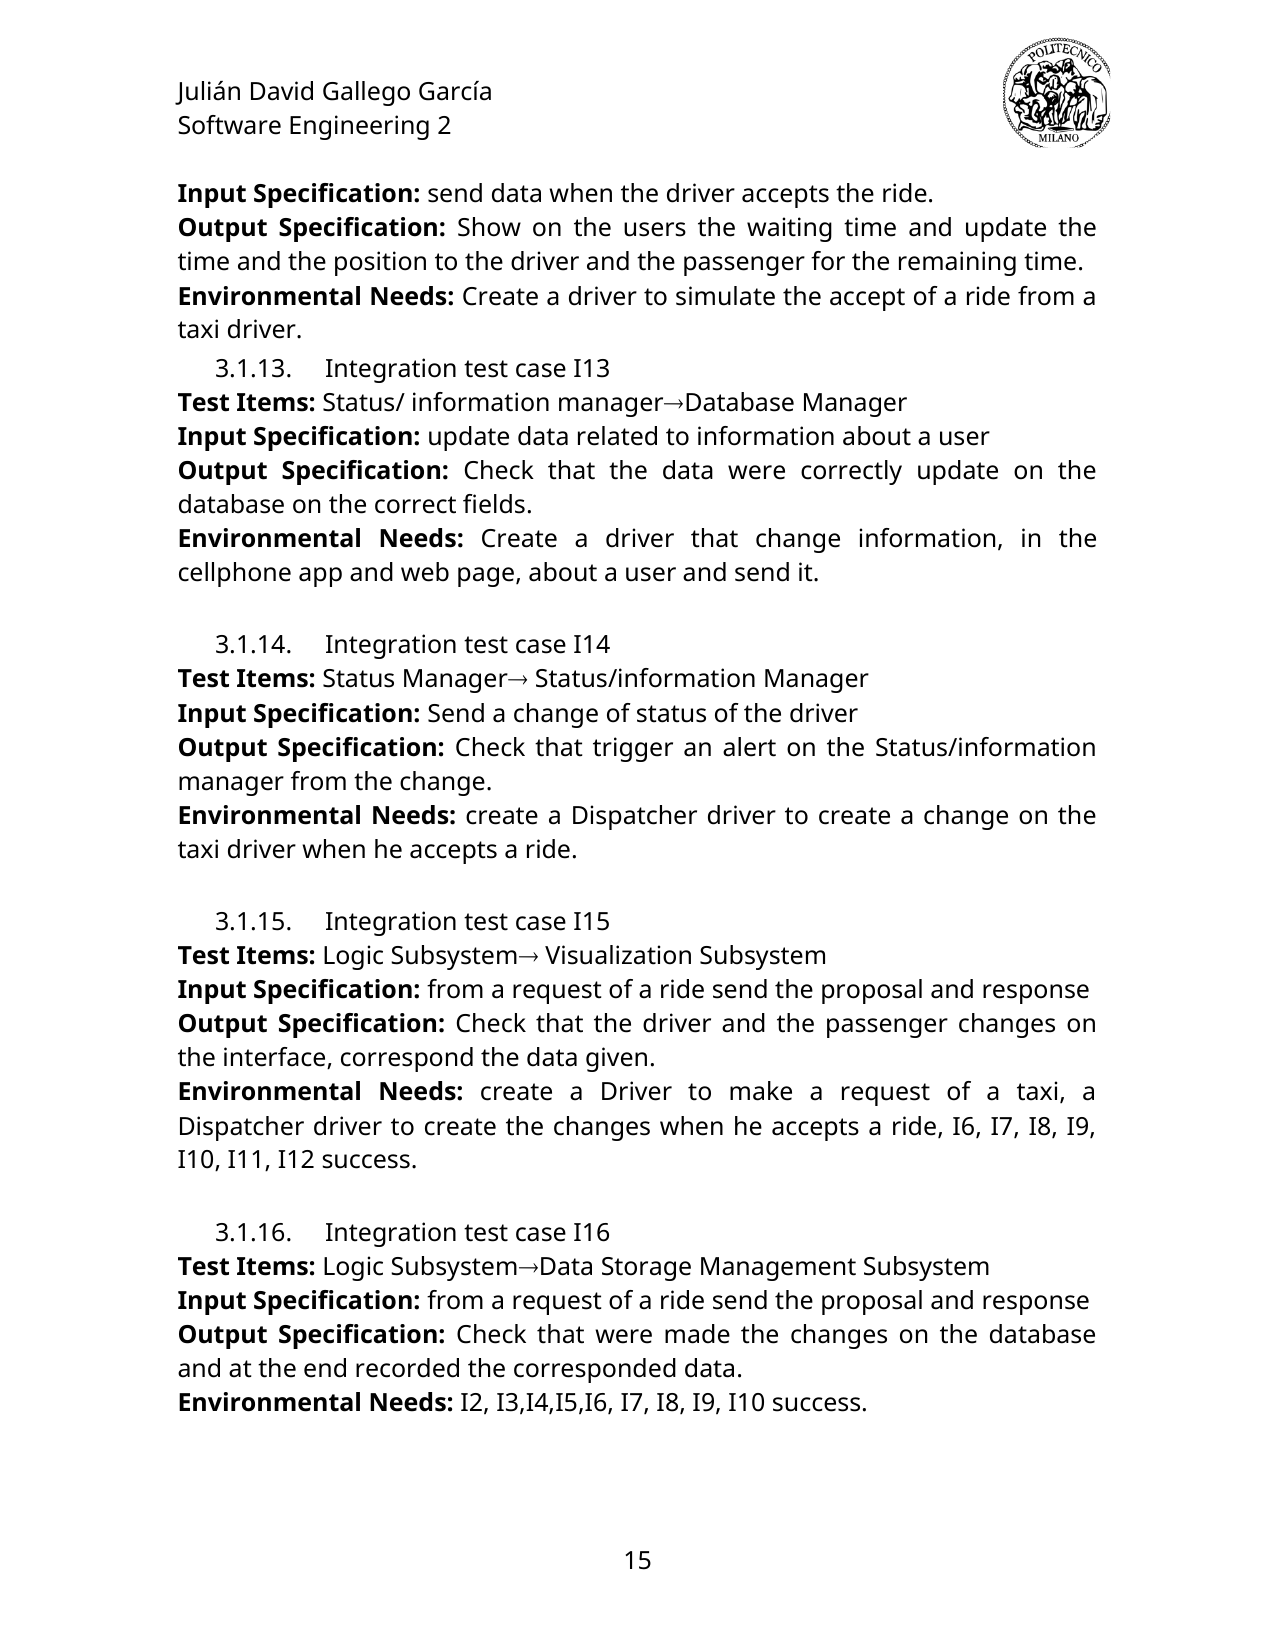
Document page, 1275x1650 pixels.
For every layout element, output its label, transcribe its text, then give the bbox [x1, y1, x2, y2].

text Test Items: Logic SubsystemData Storage Management Subsystem [177, 1248, 1098, 1283]
text Output Specification: Check that trigger an alert on the Status/information manager from the change. [177, 729, 1098, 797]
text Output Specification: Show on the users the waiting time and update the time and the position to the driver and the passenger for the remaining time. [177, 210, 1098, 278]
subtitle Integration test case I13 [215, 350, 1098, 384]
text Test Items: Status Manager Status/information Manager [177, 661, 1098, 695]
text Input Specification: Send a change of status of the driver [177, 695, 1098, 729]
text Input Specification: update data related to information about a user [177, 418, 1098, 453]
text Output Specification: Check that the data were correctly update on the database on the correct fields. [177, 453, 1098, 521]
subtitle Integration test case I16 [215, 1214, 1098, 1248]
text Input Specification: send data when the driver accepts the ride. [177, 176, 1098, 210]
text Test Items: Logic Subsystem Visualization Subsystem [177, 938, 1098, 972]
picture [1001, 37, 1110, 146]
text Test Items: Status/ information managerDatabase Manager [177, 384, 1098, 418]
text Environmental Needs: I2, I3,I4,I5,I6, I7, I8, I9, I10 success. [177, 1385, 1098, 1419]
text Environmental Needs: create a Driver to make a request of a taxi, a Dispatcher driver to create the changes when he accepts a ride, I6, I7, I8, I9, I10, I11, I12 success. [177, 1074, 1098, 1176]
text Environmental Needs: Create a driver to simulate the accept of a ride from a taxi driver. [177, 278, 1098, 346]
text Output Specification: Check that the driver and the passenger changes on the interface, correspond the data given. [177, 1006, 1098, 1074]
text Input Specification: from a request of a ride send the proposal and response [177, 972, 1098, 1006]
subtitle Integration test case I14 [215, 627, 1098, 661]
text Environmental Needs: create a Dispatcher driver to create a change on the taxi driver when he accepts a ride. [177, 797, 1098, 866]
text Environmental Needs: Create a driver that change information, in the cellphone app and web page, about a user and send it. [177, 521, 1098, 589]
text Input Specification: from a request of a ride send the proposal and response [177, 1283, 1098, 1317]
subtitle Integration test case I15 [215, 904, 1098, 938]
text Output Specification: Check that were made the changes on the database and at the end recorded the corresponded data. [177, 1317, 1098, 1385]
